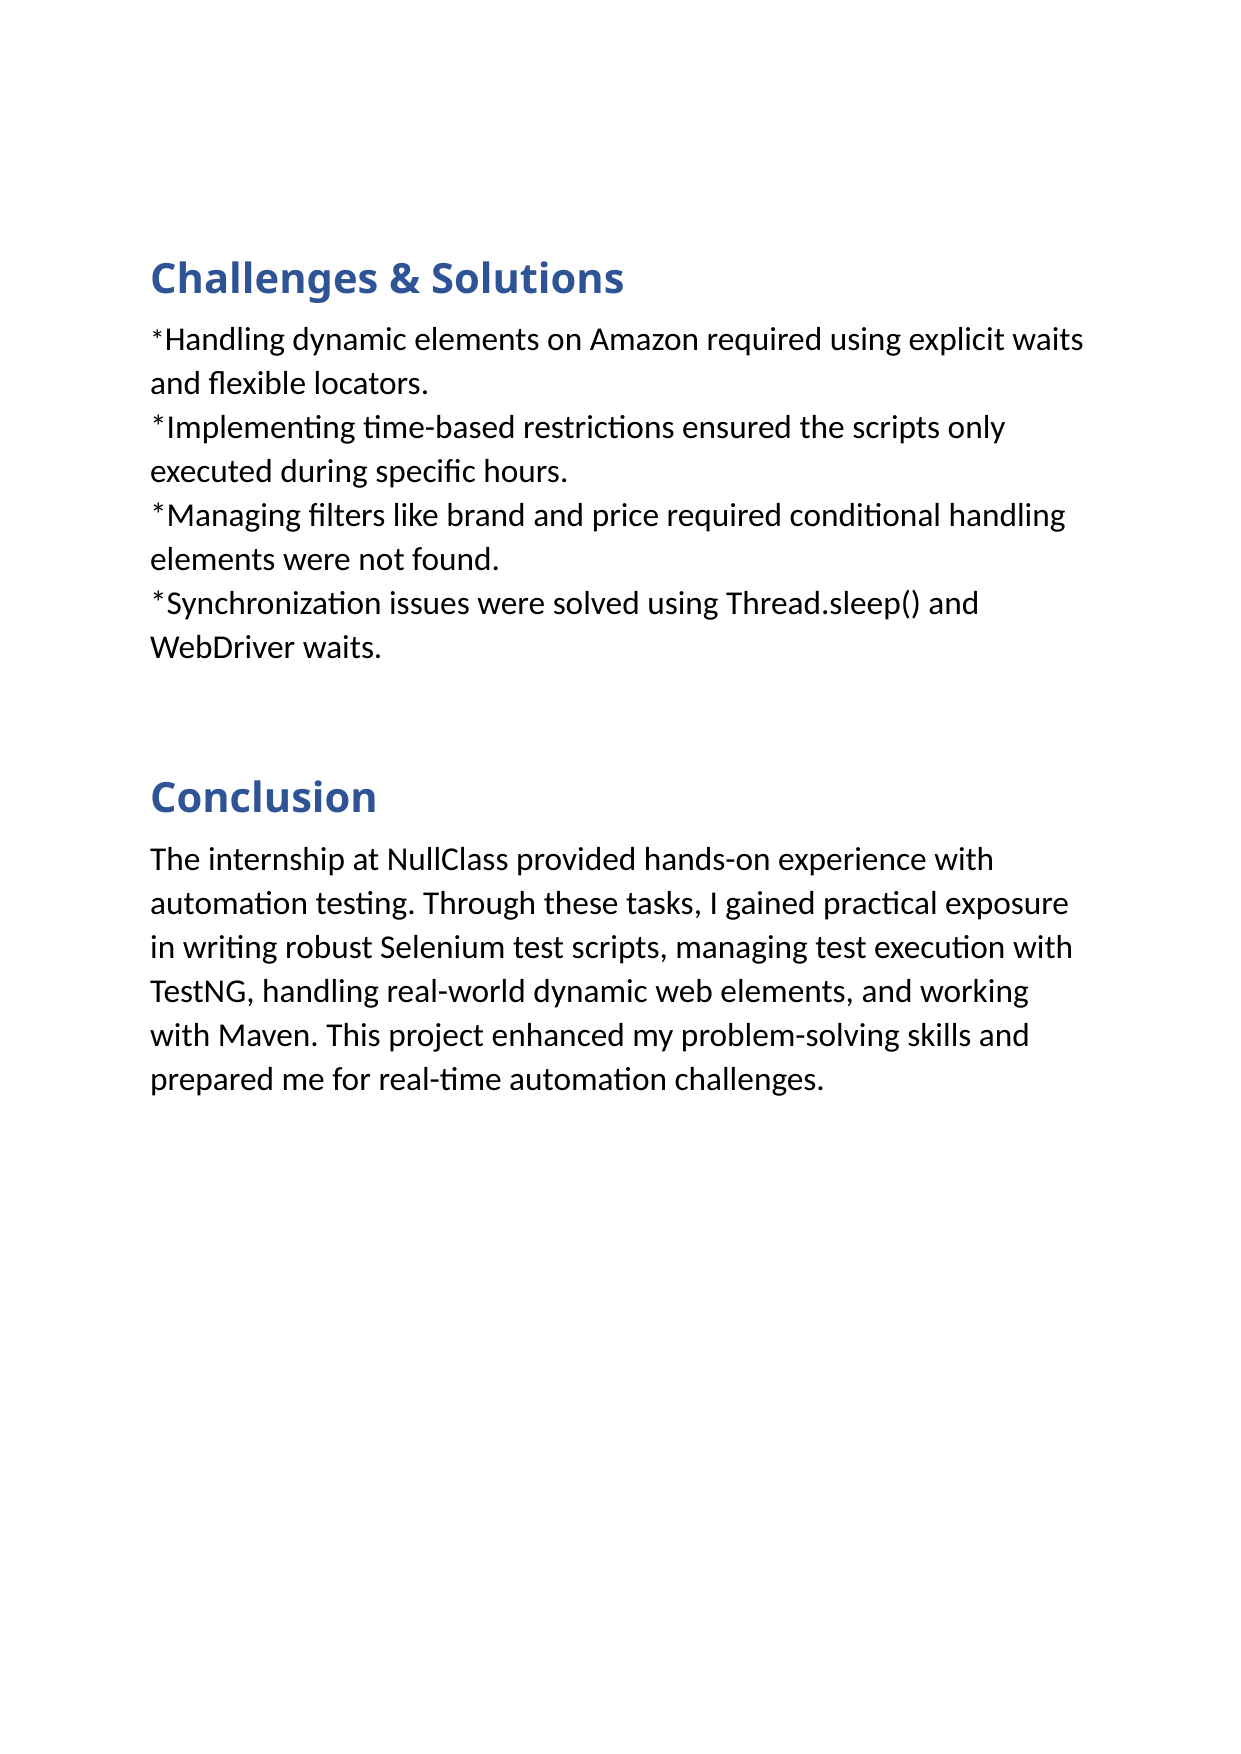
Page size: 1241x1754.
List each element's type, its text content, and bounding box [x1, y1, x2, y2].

subtitle Conclusion [150, 768, 1090, 825]
subtitle Challenges & Solutions [150, 249, 1090, 306]
text *Handling dynamic elements on Amazon required using explicit waits and flexible locators. *Implementing time-based restrictions ensured the scripts only executed during specific hours. *Managing filters like brand and price required conditional handling elements were not found. *Synchronization issues were solved using Thread.sleep() and WebDriver waits. [150, 318, 1090, 667]
text The internship at NullClass provided hands-on experience with automation testing. Through these tasks, I gained practical exposure in writing robust Selenium test scripts, managing test execution with TestNG, handling real-world dynamic web elements, and working with Maven. This project enhanced my problem-solving skills and prepared me for real-time automation challenges. [150, 838, 1090, 1098]
